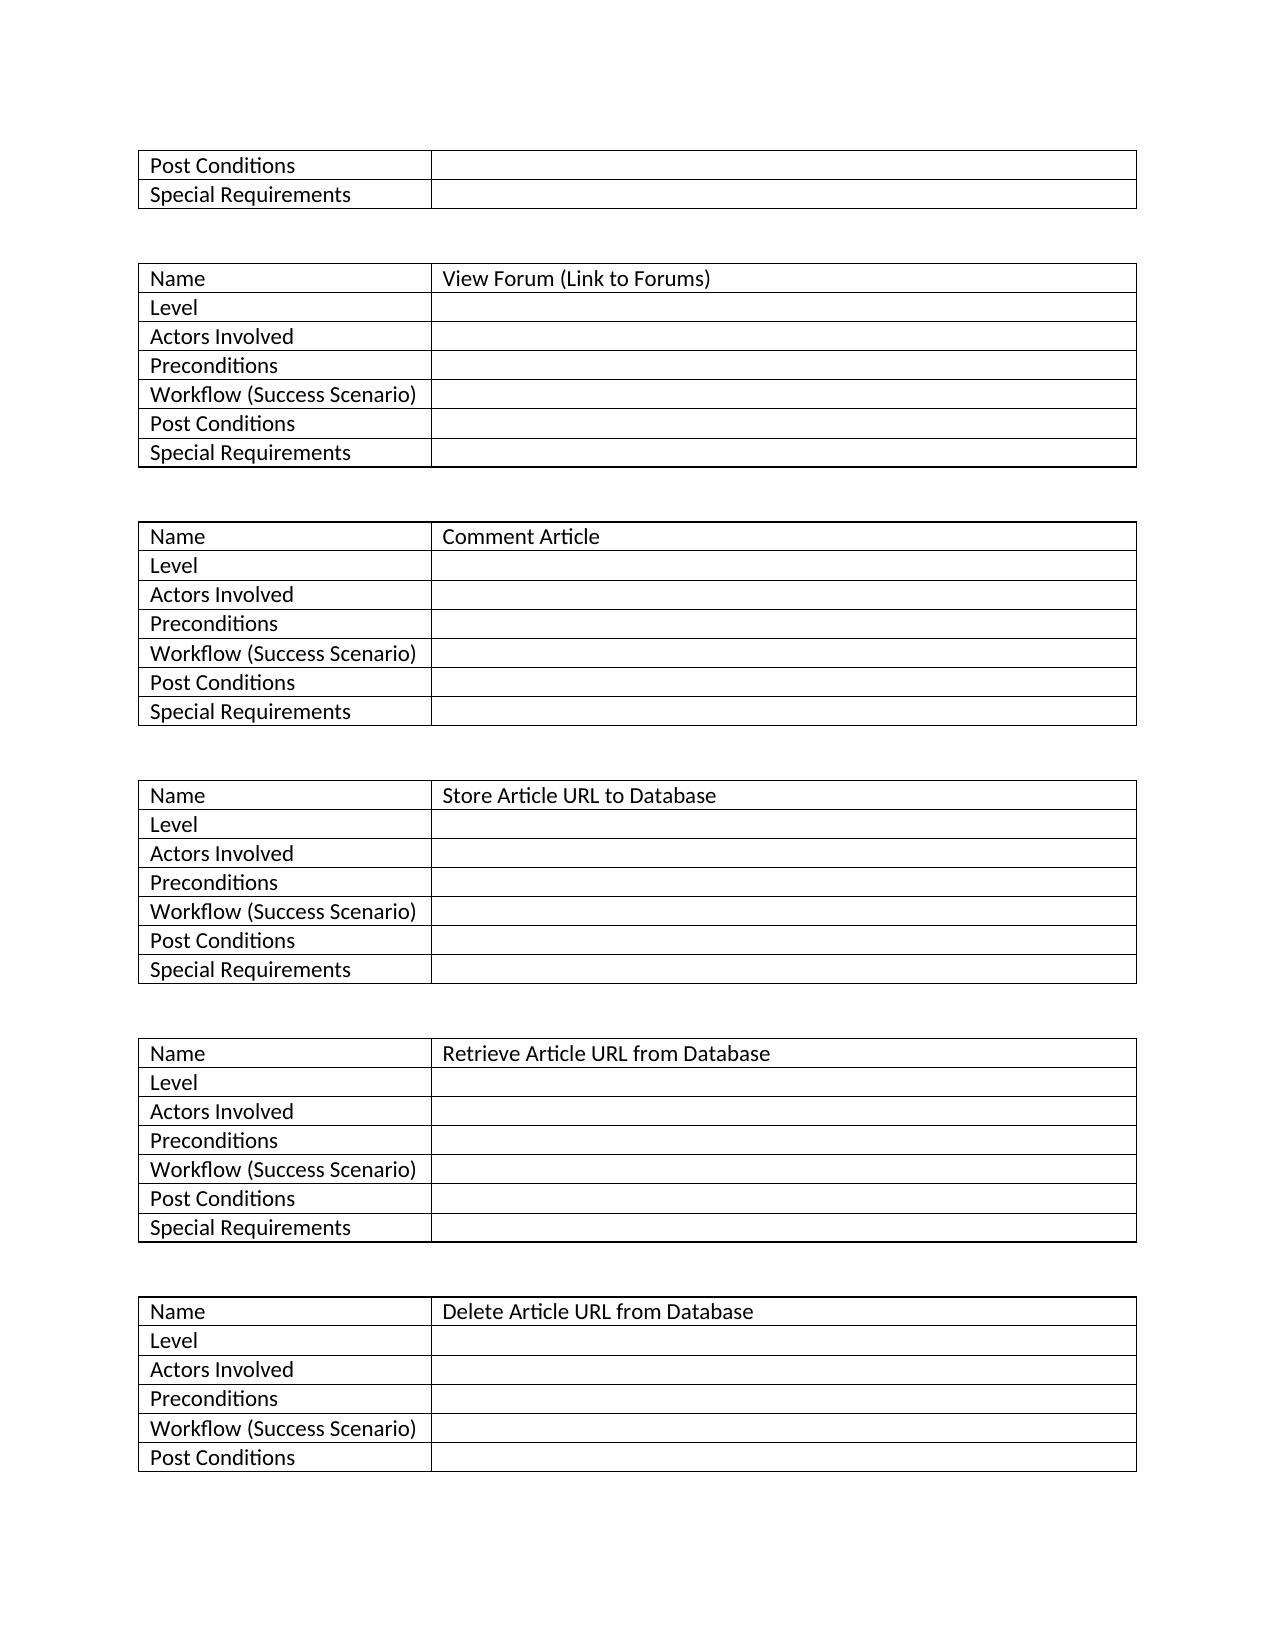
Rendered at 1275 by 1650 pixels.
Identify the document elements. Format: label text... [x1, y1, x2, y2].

table_cell Actors Involved [139, 839, 431, 867]
table_cell [432, 1326, 1136, 1354]
table_cell Actors Involved [139, 581, 431, 608]
table_header Name [139, 264, 431, 292]
table_cell Actors Involved [139, 1356, 431, 1383]
table_cell [432, 955, 1136, 983]
table_header Comment Article [432, 523, 1136, 550]
table_cell Post Conditions [139, 668, 431, 696]
table_cell Actors Involved [139, 1097, 431, 1125]
table_header View Forum (Link to Forums) [432, 264, 1136, 292]
table_cell [432, 1184, 1136, 1212]
table_cell [432, 1126, 1136, 1154]
table_cell [432, 897, 1136, 925]
table_cell [432, 380, 1136, 408]
table_cell Post Conditions [139, 151, 431, 179]
table_cell [432, 1068, 1136, 1096]
table_cell [432, 439, 1136, 466]
table_cell [432, 868, 1136, 896]
table_cell Workflow (Success Scenario) [139, 639, 431, 667]
table_cell [432, 1356, 1136, 1383]
table_cell Special Requirements [139, 697, 431, 725]
table_cell Special Requirements [139, 439, 431, 466]
table_cell Workflow (Success Scenario) [139, 1155, 431, 1183]
table_cell Preconditions [139, 1385, 431, 1413]
table_cell Level [139, 1326, 431, 1354]
table_cell Post Conditions [139, 1443, 431, 1471]
table_cell [432, 839, 1136, 867]
table_cell Preconditions [139, 1126, 431, 1154]
table_header Delete Article URL from Database [432, 1298, 1136, 1325]
table_cell [432, 1443, 1136, 1471]
table_cell [432, 668, 1136, 696]
table_header Name [139, 1298, 431, 1325]
table_cell [432, 1097, 1136, 1125]
table_cell [432, 151, 1136, 179]
table_cell Workflow (Success Scenario) [139, 897, 431, 925]
table_cell [432, 697, 1136, 725]
table_header Name [139, 523, 431, 550]
table_cell Post Conditions [139, 409, 431, 437]
table_cell Preconditions [139, 610, 431, 638]
table_cell Workflow (Success Scenario) [139, 380, 431, 408]
table_header Store Article URL to Database [432, 781, 1136, 809]
table_cell [432, 180, 1136, 208]
table_cell Level [139, 810, 431, 838]
table_cell Level [139, 1068, 431, 1096]
table_header Name [139, 1039, 431, 1067]
table_cell Level [139, 551, 431, 579]
table_cell Special Requirements [139, 180, 431, 208]
table_cell Workflow (Success Scenario) [139, 1414, 431, 1442]
table_cell Actors Involved [139, 322, 431, 350]
table_cell [432, 581, 1136, 608]
table_cell [432, 1214, 1136, 1241]
table_cell Level [139, 293, 431, 321]
table_cell [432, 926, 1136, 954]
table_cell [432, 1414, 1136, 1442]
table_cell Preconditions [139, 868, 431, 896]
table_cell [432, 1155, 1136, 1183]
table_cell [432, 551, 1136, 579]
table_cell [432, 351, 1136, 379]
table_cell [432, 322, 1136, 350]
table_cell Special Requirements [139, 955, 431, 983]
table_cell [432, 1385, 1136, 1413]
table_header Retrieve Article URL from Database [432, 1039, 1136, 1067]
table_cell Post Conditions [139, 926, 431, 954]
table_cell [432, 610, 1136, 638]
table_cell [432, 409, 1136, 437]
table_cell Special Requirements [139, 1214, 431, 1241]
table_cell Preconditions [139, 351, 431, 379]
table_header Name [139, 781, 431, 809]
table_cell Post Conditions [139, 1184, 431, 1212]
table_cell [432, 810, 1136, 838]
table_cell [432, 293, 1136, 321]
table_cell [432, 639, 1136, 667]
